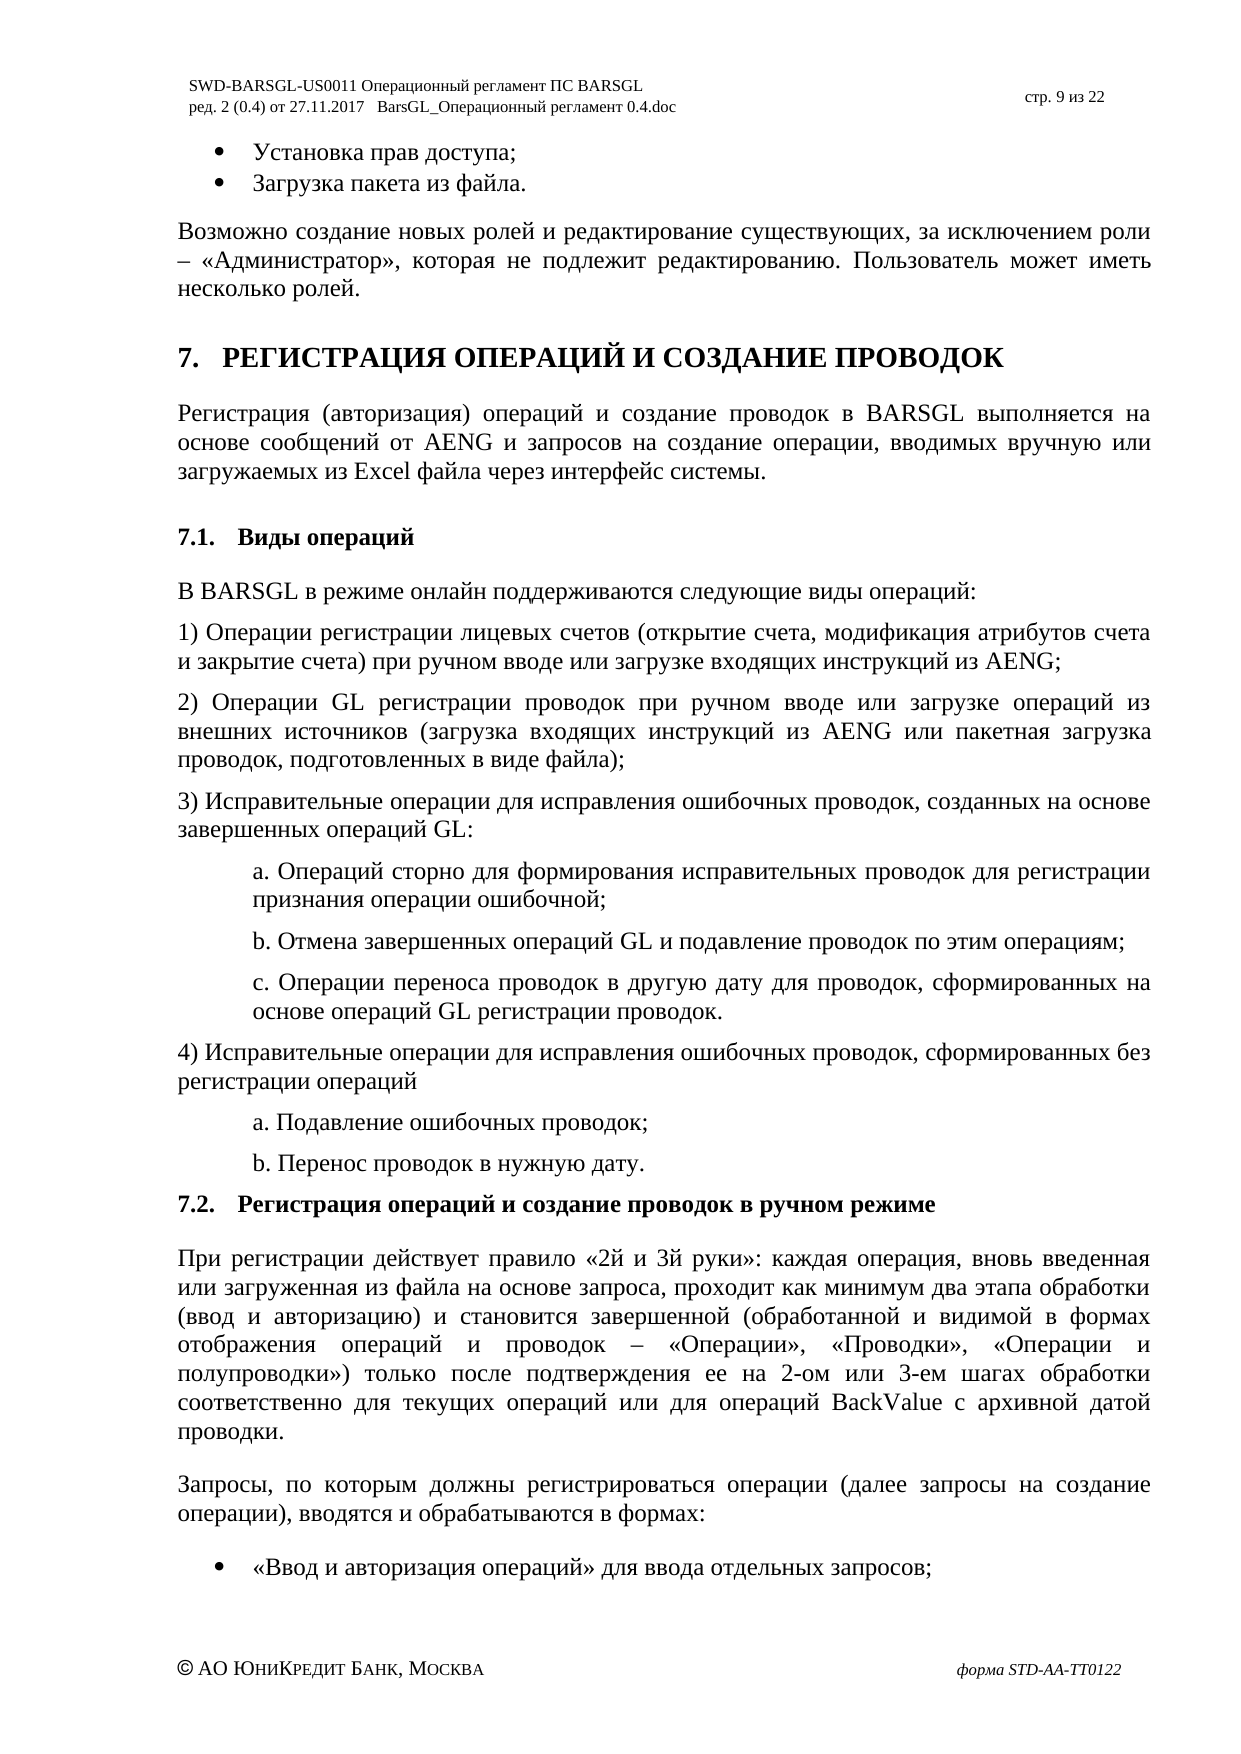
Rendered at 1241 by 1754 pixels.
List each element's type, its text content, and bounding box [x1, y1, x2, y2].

subtitle Виды операций [177, 522, 1152, 551]
text a. Операций сторно для формирования исправительных проводок для регистрации признания операции ошибочной; [252, 856, 1152, 913]
subtitle Регистрация операций и создание проводок в ручном режиме [177, 1189, 1152, 1218]
list «Ввод и авторизация операций» для ввода отдельных запросов; [215, 1552, 1152, 1581]
text 4) Исправительные операции для исправления ошибочных проводок, сформированных без регистрации операций [177, 1037, 1152, 1094]
subtitle Регистрация операций и создание проводок [177, 340, 1152, 373]
list При регистрации действует правило «2й и 3й руки»: каждая операция, вновь введенная или загруженная из файла на основе запроса, проходит как минимум два этапа обработки (ввод и авторизацию) и становится завершенной (обработанной и видимой в формах отображения операций и проводок – «Операции», «Проводки», «Операции и полупроводки») только после подтверждения ее на 2-ом или 3-ем шагах обработки соответственно для текущих операций или для операций BackValue с архивной датой проводки. [177, 1243, 1152, 1444]
text 1) Операции регистрации лицевых счетов (открытие счета, модификация атрибутов счета и закрытие счета) при ручном вводе или загрузке входящих инструкций из AENG; [177, 617, 1152, 674]
text В BARSGL в режиме онлайн поддерживаются следующие виды операций: [177, 576, 1152, 604]
list Загрузка пакета из файла. [215, 168, 1152, 197]
text Возможно создание новых ролей и редактирование существующих, за исключением роли – «Администратор», которая не подлежит редактированию. Пользователь может иметь несколько ролей. [177, 216, 1152, 302]
text a. Подавление ошибочных проводок; [252, 1107, 1152, 1136]
text b. Перенос проводок в нужную дату. [252, 1148, 1152, 1177]
list Регистрация (авторизация) операций и создание проводок в BARSGL выполняется на основе сообщений от AENG и запросов на создание операции, вводимых вручную или загружаемых из Excel файла через интерфейс системы. [177, 398, 1152, 484]
list Установка прав доступа; [215, 137, 1152, 166]
text 2) Операции GL регистрации проводок при ручном вводе или загрузке операций из внешних источников (загрузка входящих инструкций из AENG или пакетная загрузка проводок, подготовленных в виде файла); [177, 687, 1152, 773]
text c. Операции переноса проводок в другую дату для проводок, сформированных на основе операций GL регистрации проводок. [252, 967, 1152, 1024]
text 3) Исправительные операции для исправления ошибочных проводок, созданных на основе завершенных операций GL: [177, 786, 1152, 843]
list Запросы, по которым должны регистрироваться операции (далее запросы на создание операции), вводятся и обрабатываются в формах: [177, 1469, 1152, 1527]
text b. Отмена завершенных операций GL и подавление проводок по этим операциям; [252, 926, 1152, 954]
